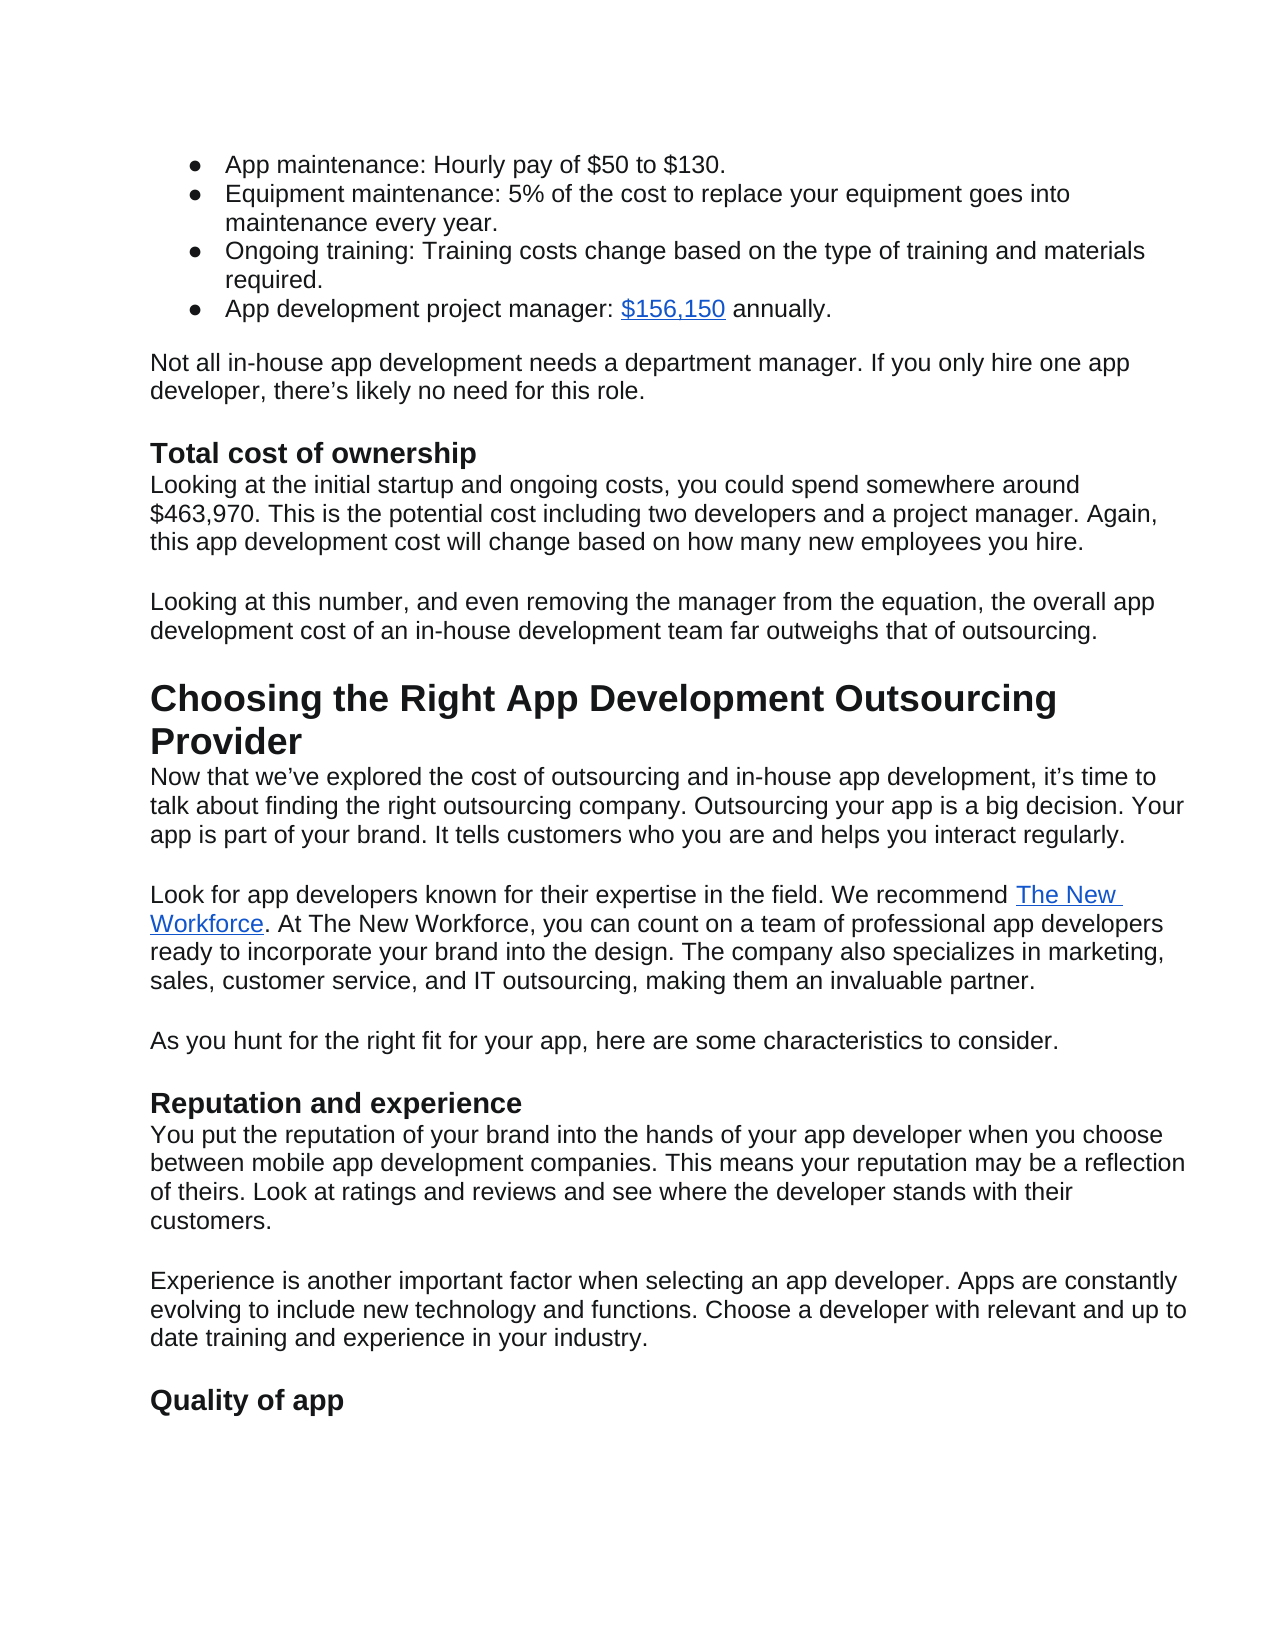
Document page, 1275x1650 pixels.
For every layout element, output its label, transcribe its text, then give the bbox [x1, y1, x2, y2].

text Not all in-house app development needs a department manager. If you only hire one app developer, there’s likely no need for this role. [150, 347, 1189, 405]
subtitle Quality of app [150, 1383, 1189, 1417]
subtitle Reputation and experience [150, 1086, 1189, 1119]
text You put the reputation of your brand into the hands of your app developer when you choose between mobile app development companies. This means your reputation may be a reflection of theirs. Look at ratings and reviews and see where the developer stands with their customers. [150, 1119, 1189, 1234]
text Look for app developers known for their expertise in the field. We recommend The New Workforce. At The New Workforce, you can count on a team of professional app developers ready to incorporate your brand into the design. The company also specializes in marketing, sales, customer service, and IT outsourcing, making them an invaluable partner. [150, 880, 1189, 995]
subtitle Total cost of ownership [150, 436, 1189, 470]
text As you hunt for the right fit for your app, here are some characteristics to consider. [150, 1026, 1189, 1055]
list App maintenance: Hourly pay of $50 to $130. [187, 150, 1189, 179]
list App development project manager: $156,150 annually. [187, 294, 1189, 322]
text Looking at this number, and even removing the manager from the equation, the overall app development cost of an in-house development team far outweighs that of outsourcing. [150, 587, 1189, 645]
text Looking at the initial startup and ongoing costs, you could spend somewhere around $463,970. This is the potential cost including two developers and a project manager. Again, this app development cost will change based on how many new employees you hire. [150, 470, 1189, 556]
text Now that we’ve explored the cost of outsourcing and in-house app development, it’s time to talk about finding the right outsourcing company. Outsourcing your app is a big decision. Your app is part of your brand. It tells customers who you are and helps you interact regularly. [150, 762, 1189, 848]
list Ongoing training: Training costs change based on the type of training and materials required. [187, 236, 1189, 294]
text Experience is another important factor when selecting an app developer. Apps are constantly evolving to include new technology and functions. Choose a developer with relevant and up to date training and experience in your industry. [150, 1266, 1189, 1352]
list Equipment maintenance: 5% of the cost to replace your equipment goes into maintenance every year. [187, 179, 1189, 236]
subtitle Choosing the Right App Development Outsourcing Provider [150, 676, 1189, 762]
